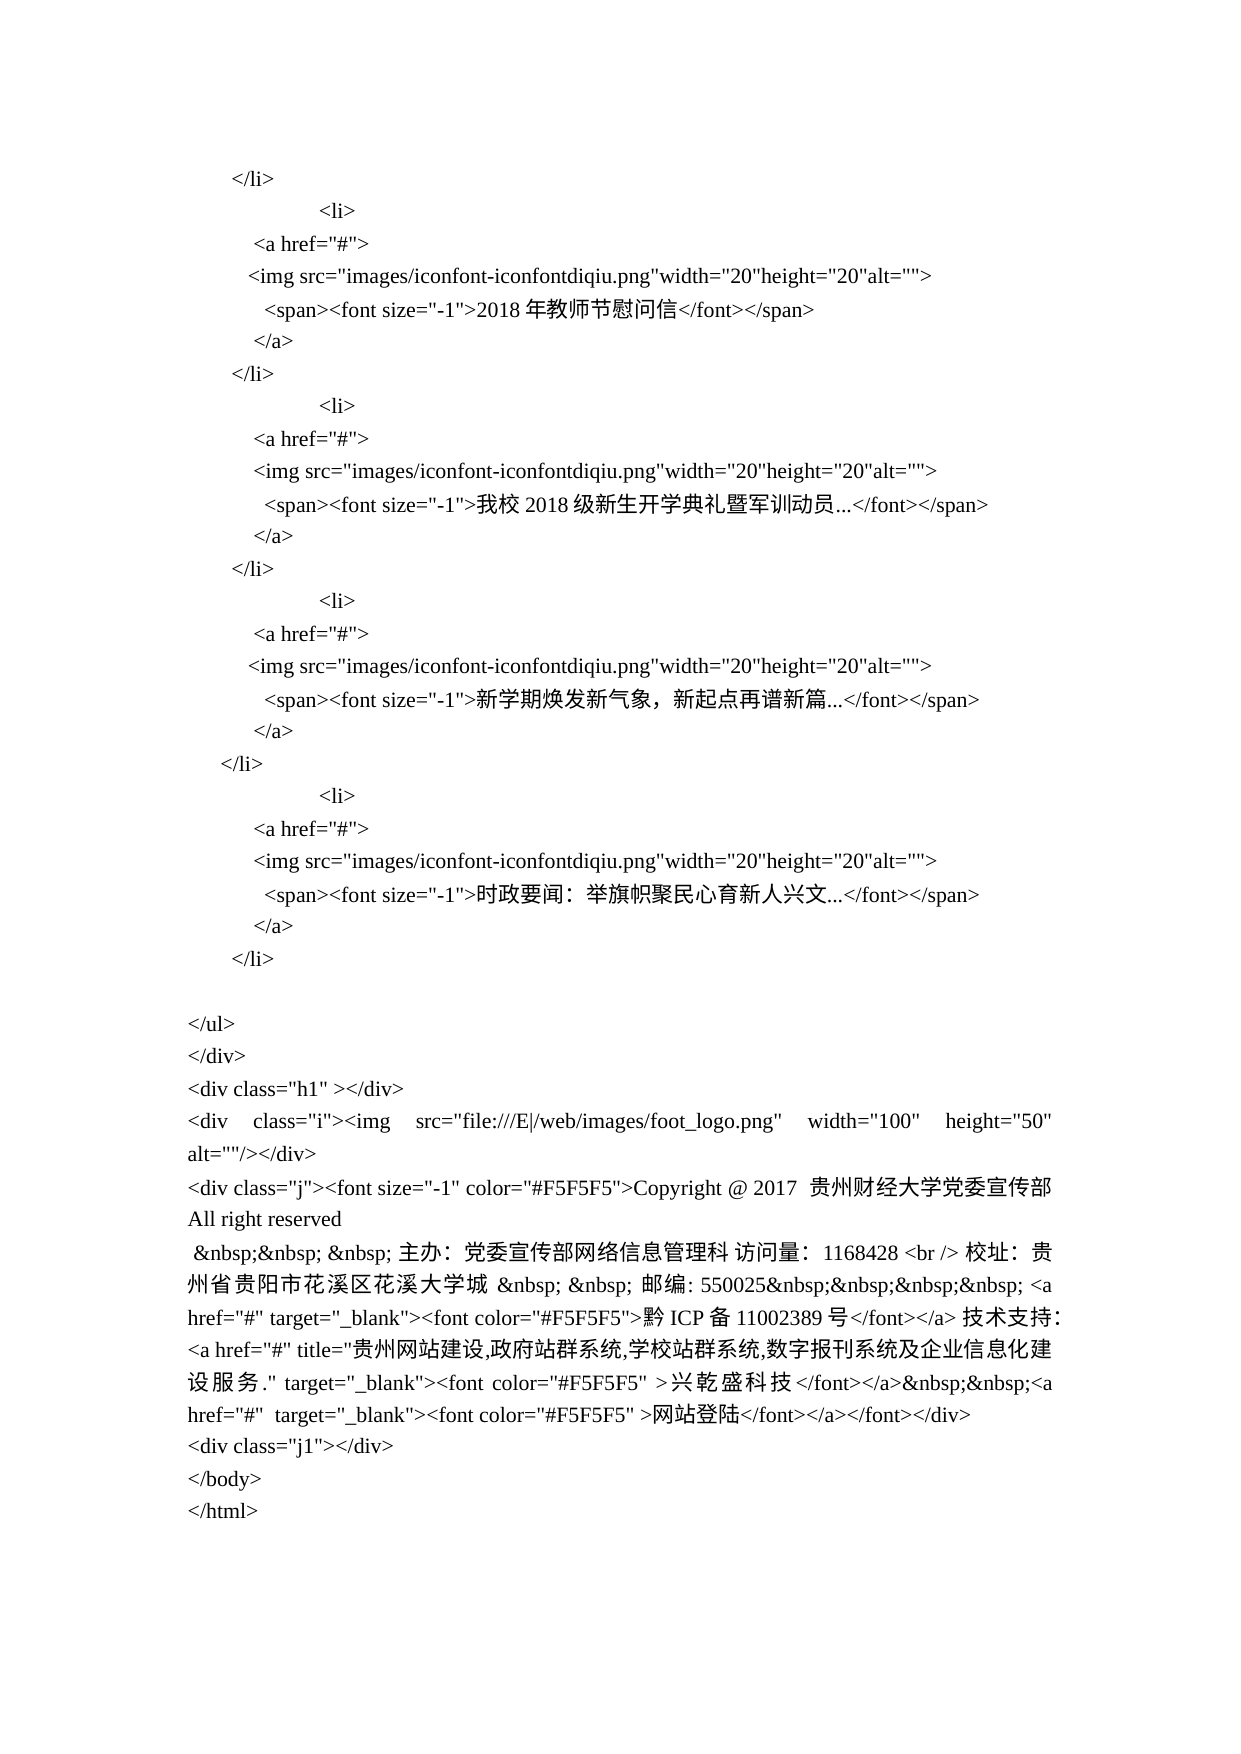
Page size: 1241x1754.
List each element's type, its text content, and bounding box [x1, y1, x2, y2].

text <li> [187, 779, 1053, 812]
text <div class="h1" ></div> [187, 1072, 1053, 1104]
text </a> [187, 714, 1053, 747]
text <li> [187, 389, 1053, 422]
text </li> [187, 357, 1053, 389]
text </li> [187, 162, 1053, 194]
text <span><font size="-1">2018年教师节慰问信</font></span> [187, 292, 1053, 324]
text <div class="j1"></div> [187, 1429, 1053, 1462]
text </a> [187, 324, 1053, 357]
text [187, 259, 1053, 292]
text </a> [187, 519, 1053, 552]
text <img src="images/iconfont-iconfontdiqiu.png"width="20"height="20"alt=""> [187, 649, 1053, 682]
text <img src="images/iconfont-iconfontdiqiu.png"width="20"height="20"alt=""> [187, 844, 1053, 877]
text <a href="#"> [187, 812, 1053, 844]
text <a href="#"> [187, 227, 1053, 259]
text <li> [187, 584, 1053, 617]
text </li> [187, 942, 1053, 974]
text </li> [187, 552, 1053, 584]
text <span><font size="-1">新学期焕发新气象，新起点再谱新篇...</font></span> [187, 682, 1053, 714]
text <span><font size="-1">我校2018级新生开学典礼暨军训动员...</font></span> [187, 487, 1053, 519]
text </a> [187, 909, 1053, 942]
text </ul> [187, 1007, 1053, 1039]
text <a href="#"> [187, 617, 1053, 649]
text <a href="#"> [187, 422, 1053, 454]
text <div class="j"><font size="-1" color="#F5F5F5">Copyright @ 2017 贵州财经大学党委宣传部 All right reserved [187, 1169, 1053, 1234]
text <span><font size="-1">时政要闻：举旗帜聚民心育新人兴文...</font></span> [187, 877, 1053, 909]
text <img src="images/iconfont-iconfontdiqiu.png"width="20"height="20"alt=""> [187, 454, 1053, 487]
text </li> [187, 747, 1053, 779]
text </div> [187, 1039, 1053, 1072]
text </html> [187, 1494, 1053, 1527]
text </body> [187, 1462, 1053, 1494]
text &nbsp;&nbsp; &nbsp; 主办：党委宣传部网络信息管理科 访问量：1168428 <br /> 校址：贵州省贵阳市花溪区花溪大学城 &nbsp; &nbsp; 邮编: 550025&nbsp;&nbsp;&nbsp;&nbsp; <a href="#" target="_blank"><font color="#F5F5F5">黔ICP备11002389号</font></a> 技术支持：<a href="#" title="贵州网站建设,政府站群系统,学校站群系统,数字报刊系统及企业信息化建设服务." target="_blank"><font color="#F5F5F5" >兴乾盛科技</font></a>&nbsp;&nbsp;<a href="#" target="_blank"><font color="#F5F5F5" >网站登陆</font></a></font></div> [187, 1234, 1053, 1429]
text <li> [187, 194, 1053, 227]
text <div class="i"><img src="file:///E|/web/images/foot_logo.png" width="100" height="50" alt=""/></div> [187, 1104, 1053, 1169]
